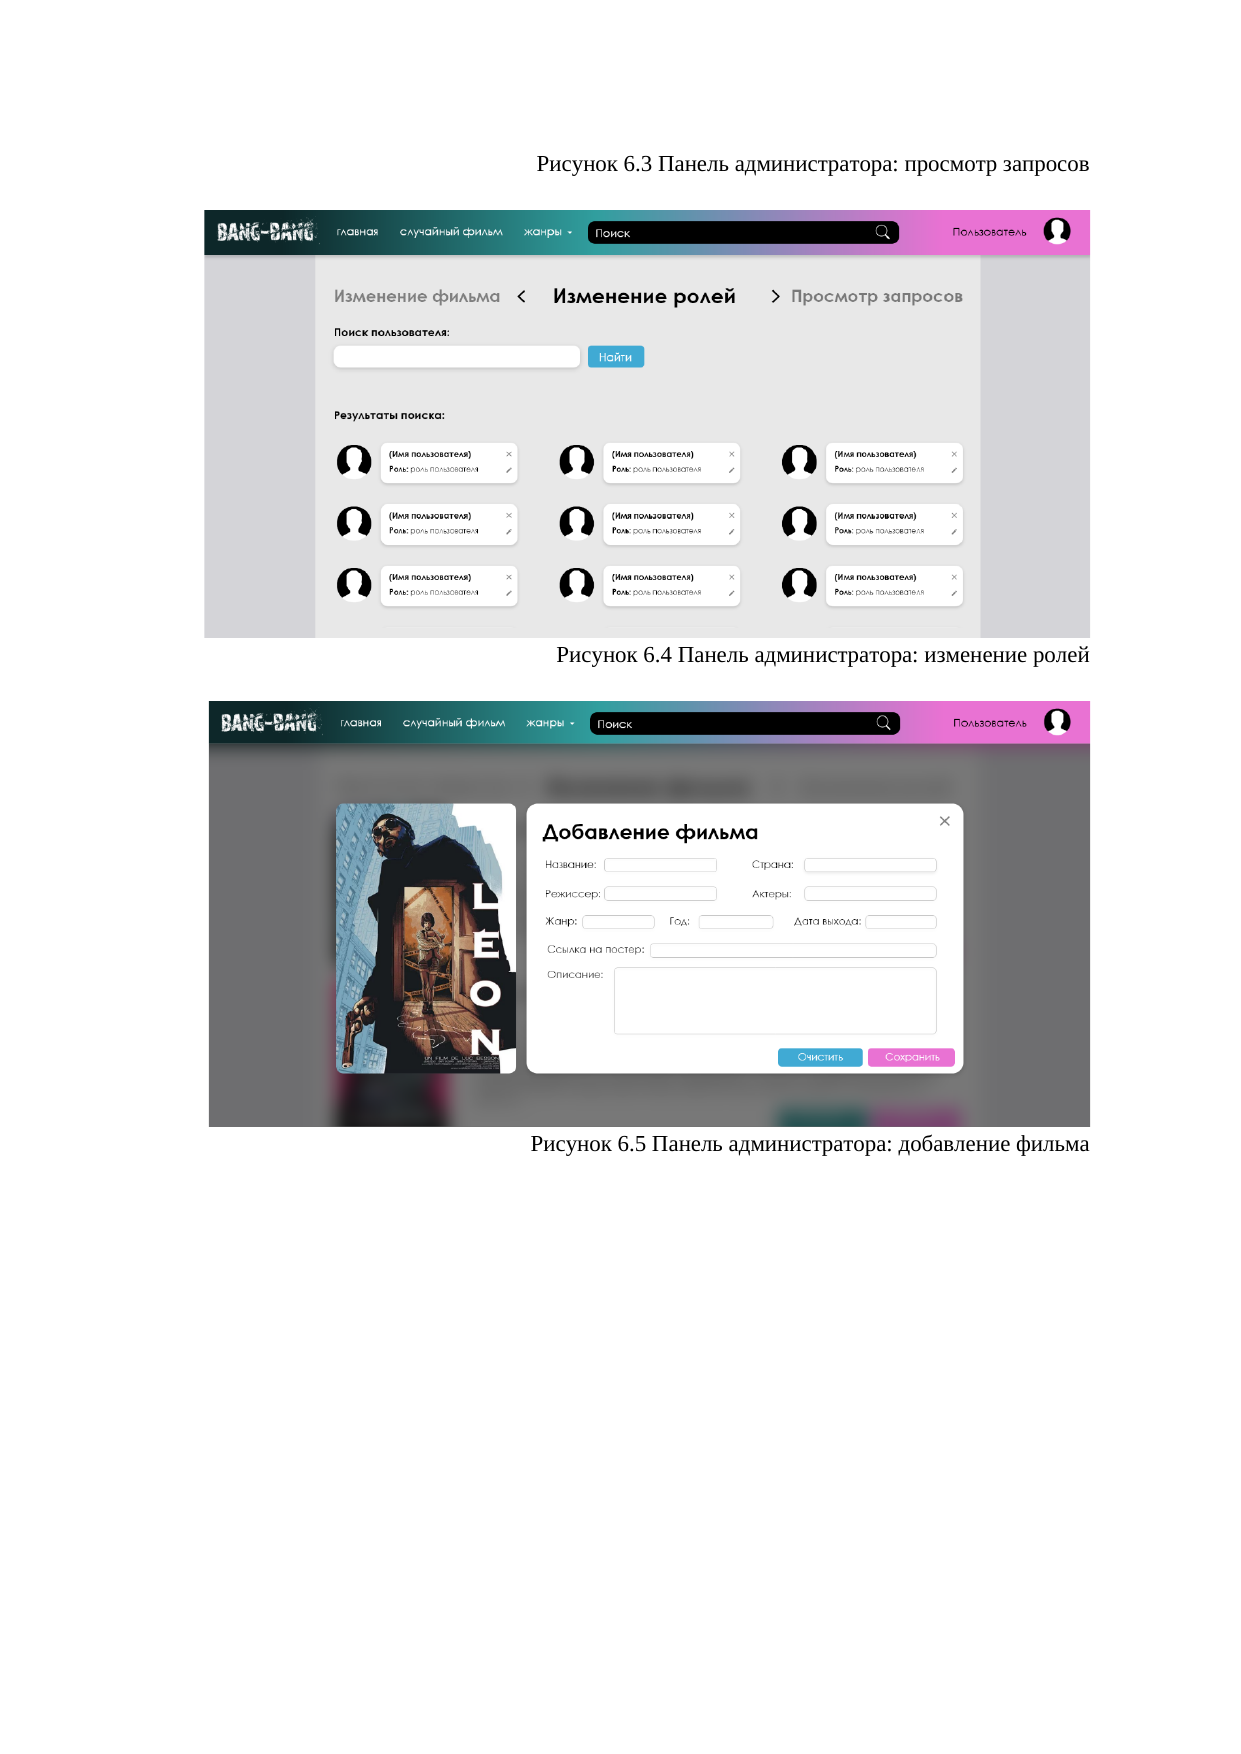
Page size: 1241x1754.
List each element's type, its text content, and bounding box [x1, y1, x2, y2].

text Рисунок 6.4 Панель администратора: изменение ролей [150, 641, 1090, 667]
picture [204, 210, 1091, 638]
text Рисунок 6.5 Панель администратора: добавление фильма [150, 1130, 1090, 1156]
picture [208, 701, 1091, 1127]
text Рисунок 6.3 Панель администратора: просмотр запросов [150, 150, 1090, 176]
